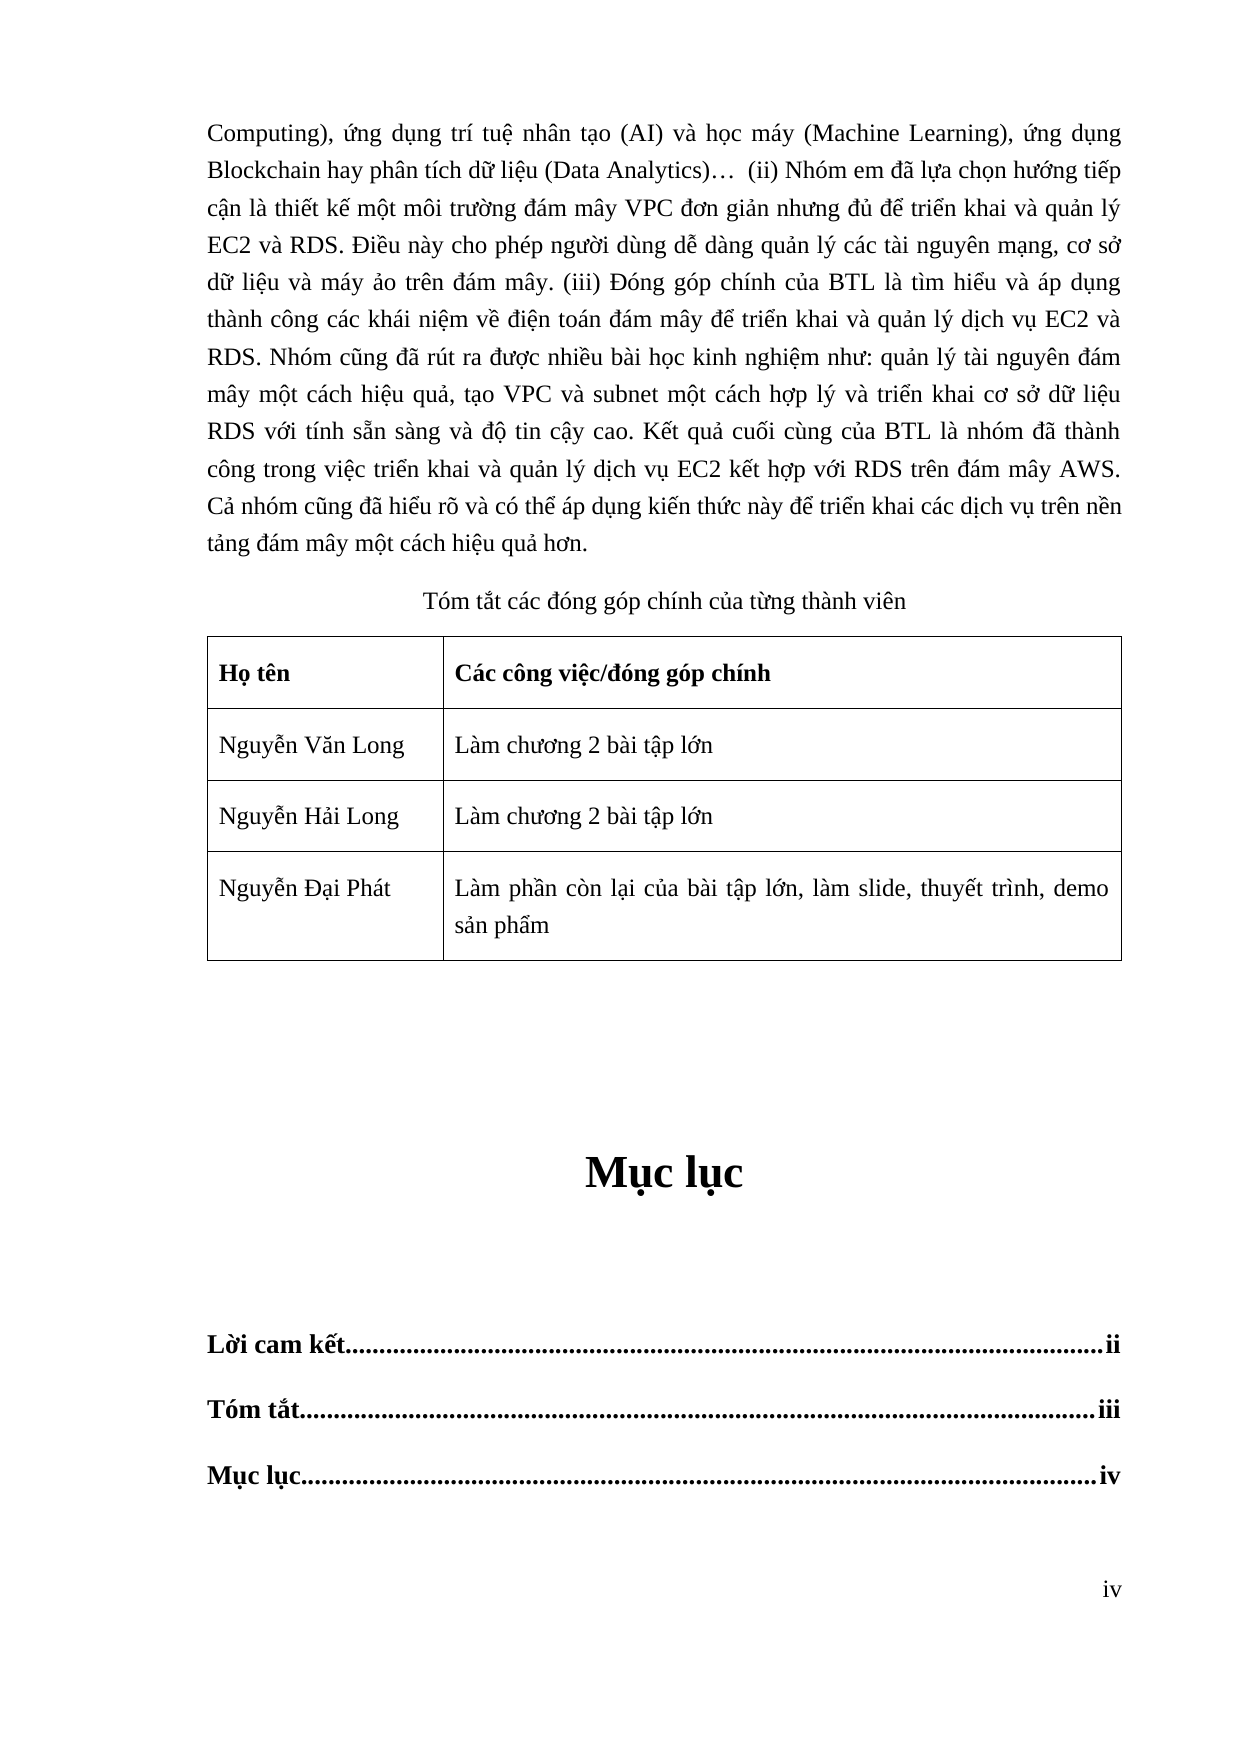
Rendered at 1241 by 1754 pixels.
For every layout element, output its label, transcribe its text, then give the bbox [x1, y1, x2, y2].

subtitle Mục lục [585, 1144, 744, 1197]
table_cell Làm chương 2 bài tập lớn [444, 781, 1121, 851]
table_header Họ tên [208, 637, 443, 708]
table_cell Nguyễn Đại Phát [208, 852, 443, 960]
table_cell Làm phần còn lại của bài tập lớn, làm slide, thuyết trình, demo sản phẩm [444, 852, 1121, 960]
table_cell Nguyễn Hải Long [208, 781, 443, 851]
table_cell Nguyễn Văn Long [208, 709, 443, 779]
table_header Các công việc/đóng góp chính [444, 637, 1121, 708]
table_cell Làm chương 2 bài tập lớn [444, 709, 1121, 779]
text Tóm tắt các đóng góp chính của từng thành viên [207, 586, 1122, 615]
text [207, 118, 1122, 557]
